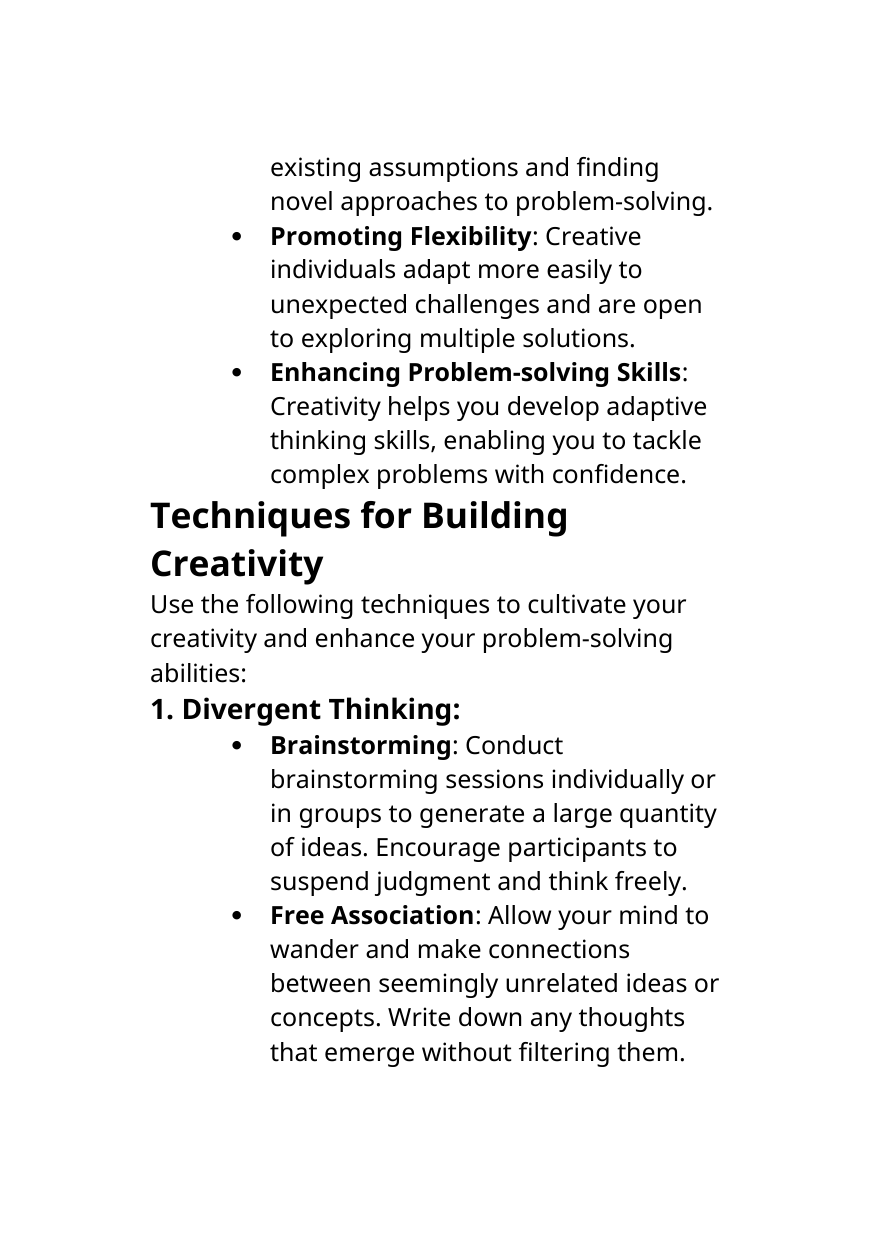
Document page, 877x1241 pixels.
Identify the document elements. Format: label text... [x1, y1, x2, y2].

text Use the following techniques to cultivate your creativity and enhance your problem-solving abilities: [150, 587, 727, 689]
list Enhancing Problem-solving Skills: Creativity helps you develop adaptive thinking skills, enabling you to tackle complex problems with confidence. [232, 354, 727, 491]
subtitle Techniques for Building Creativity [150, 491, 727, 587]
list Free Association: Allow your mind to wander and make connections between seemingly unrelated ideas or concepts. Write down any thoughts that emerge without filtering them. [232, 898, 727, 1068]
list Promoting Flexibility: Creative individuals adapt more easily to unexpected challenges and are open to exploring multiple solutions. [232, 218, 727, 354]
subtitle 1. Divergent Thinking: [150, 689, 727, 728]
list Brainstorming: Conduct brainstorming sessions individually or in groups to generate a large quantity of ideas. Encourage participants to suspend judgment and think freely. [232, 728, 727, 898]
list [232, 150, 727, 218]
